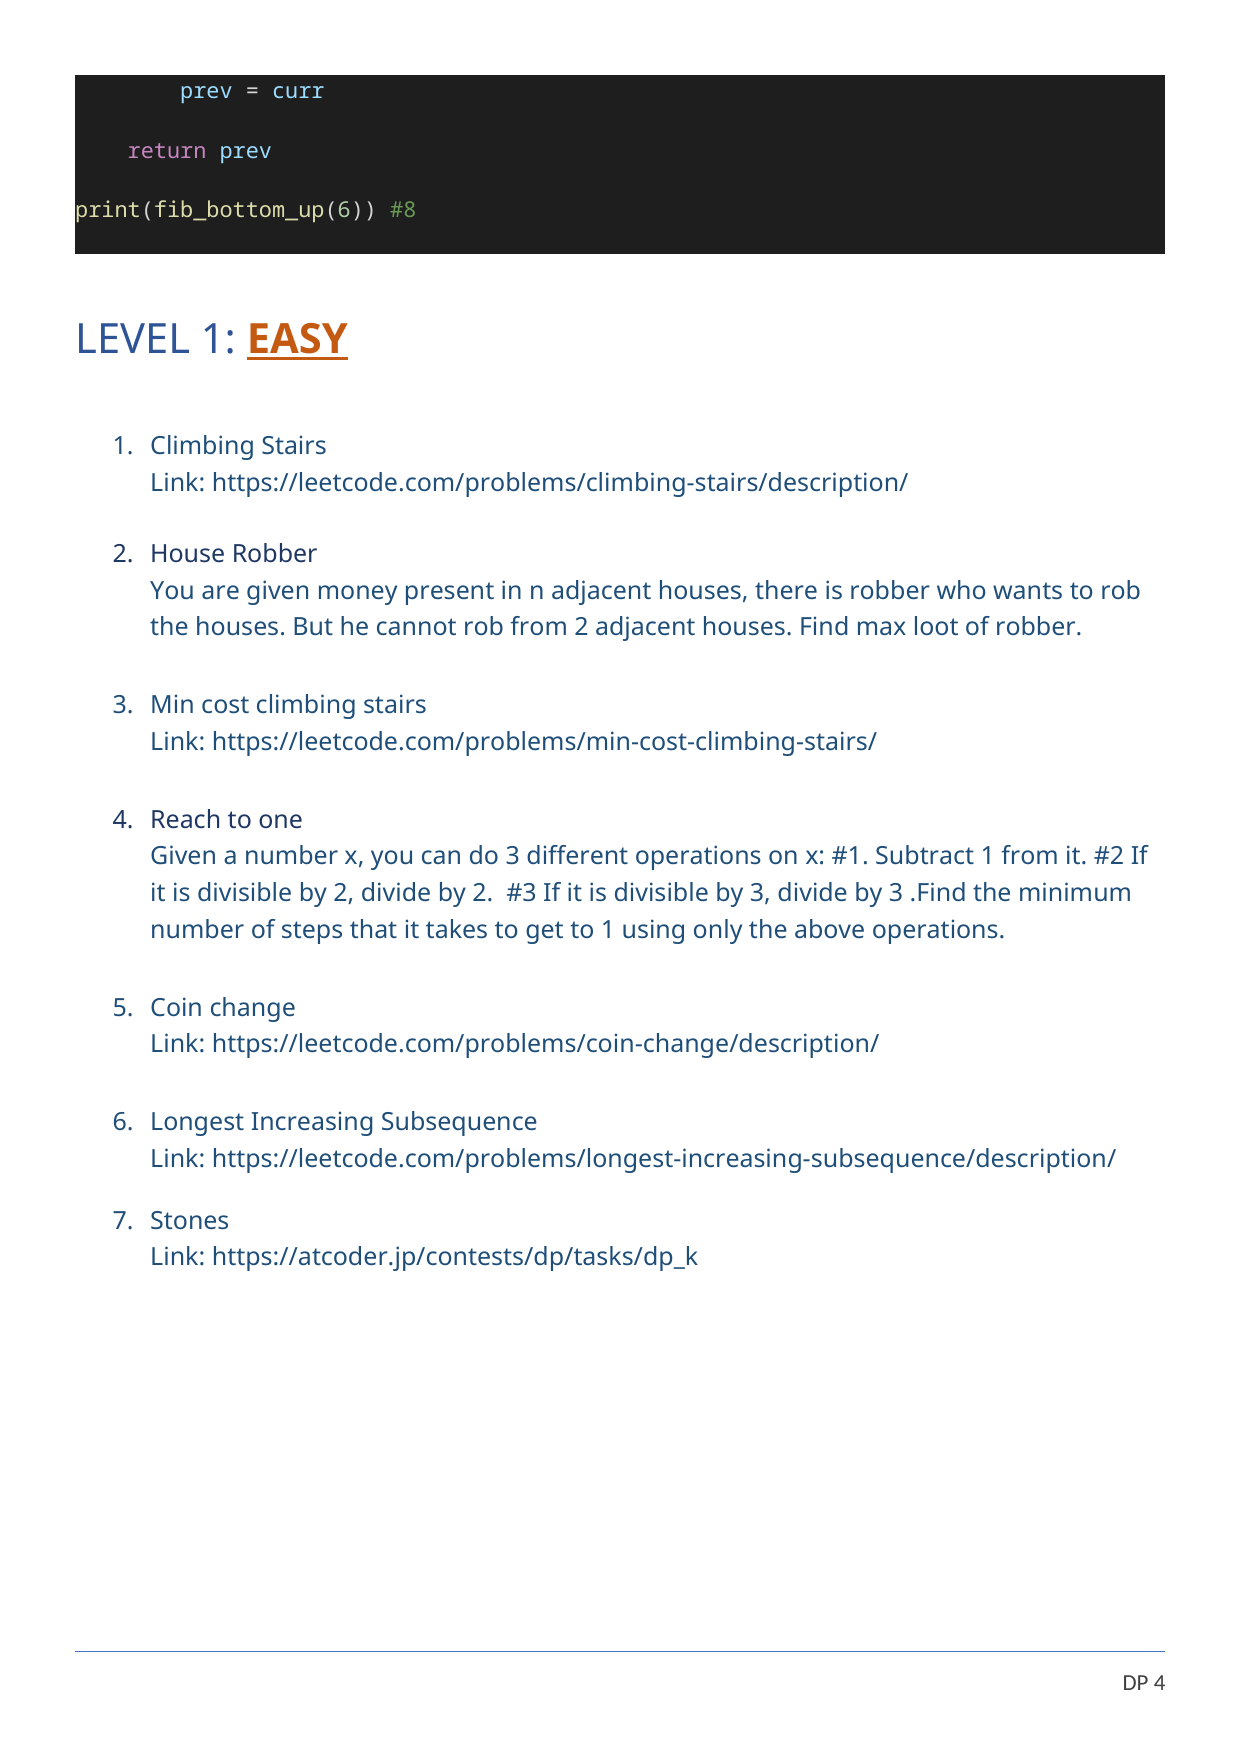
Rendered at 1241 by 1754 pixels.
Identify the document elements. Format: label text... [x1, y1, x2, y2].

subtitle Coin change [112, 989, 1165, 1023]
text prev = curr [75, 75, 1165, 105]
subtitle Longest Increasing Subsequence [112, 1104, 1165, 1138]
subtitle Climbing Stairs [112, 428, 1165, 462]
subtitle LEVEL 1: EASY [75, 309, 1165, 366]
subtitle Min cost climbing stairs [112, 687, 1165, 721]
text Link: https://leetcode.com/problems/min-cost-climbing-stairs/ [150, 723, 1165, 758]
subtitle Reach to one [112, 801, 1165, 835]
text print(fib_bottom_up(6)) #8 [75, 194, 1165, 224]
list You are given money present in n adjacent houses, there is robber who wants to rob the houses. But he cannot rob from 2 adjacent houses. Find max loot of robber. [150, 572, 1165, 643]
subtitle Stones [112, 1202, 1165, 1236]
text Link: https://leetcode.com/problems/longest-increasing-subsequence/description/ [75, 1141, 1165, 1174]
text Link: https://atcoder.jp/contests/dp/tasks/dp_k [75, 1239, 1165, 1273]
text return prev [75, 134, 1165, 164]
list Given a number x, you can do 3 different operations on x: #1. Subtract 1 from it. #2 If it is divisible by 2, divide by 2. #3 If it is divisible by 3, divide by 3 .Find the minimum number of steps that it takes to get to 1 using only the above operations. [150, 838, 1165, 946]
text Link: https://leetcode.com/problems/climbing-stairs/description/ [150, 464, 1165, 498]
text Link: https://leetcode.com/problems/coin-change/description/ [150, 1026, 1165, 1060]
subtitle House Robber [112, 536, 1165, 569]
